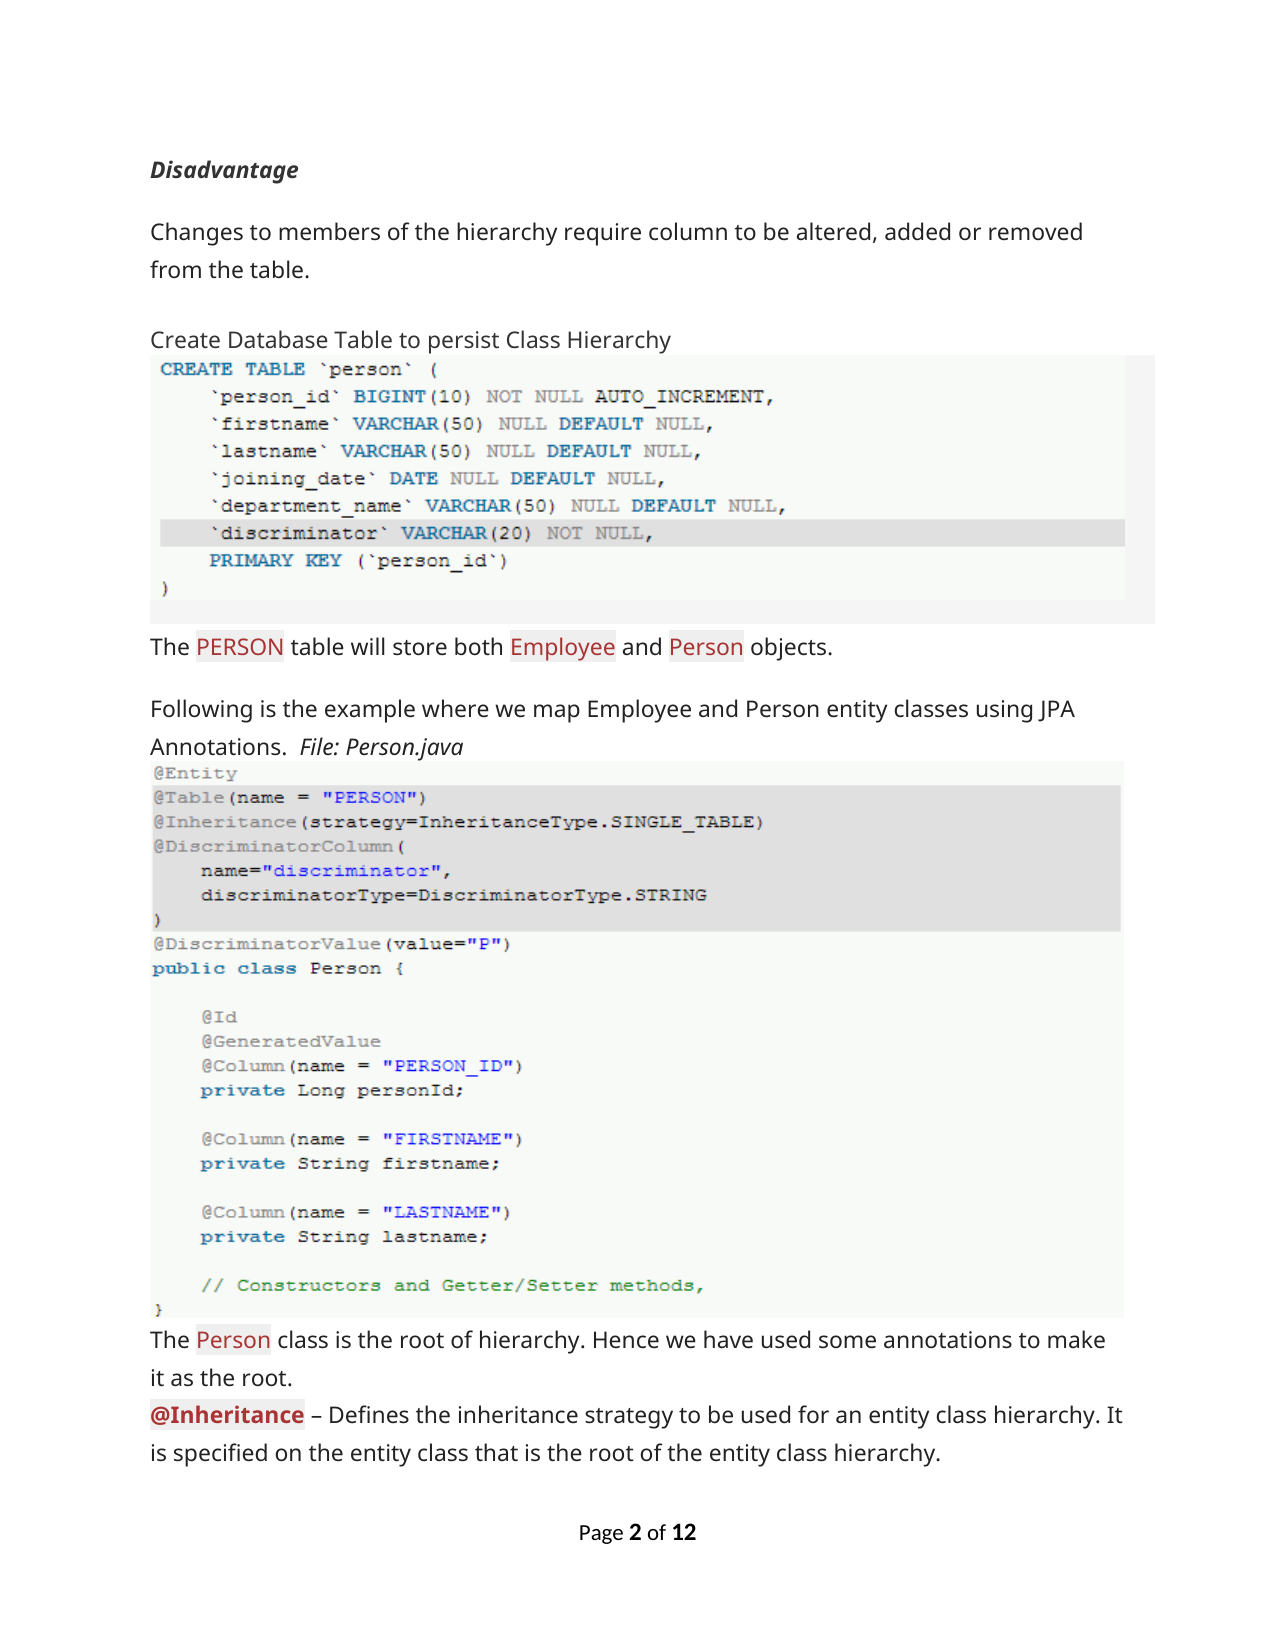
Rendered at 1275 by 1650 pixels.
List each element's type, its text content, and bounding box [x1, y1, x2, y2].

picture [150, 761, 1124, 1318]
subtitle Disadvantage [150, 150, 1125, 185]
text The PERSON table will store both Employee and Person objects. [150, 624, 1125, 662]
table_header [150, 355, 1155, 624]
subtitle Create Database Table to persist Class Hierarchy [150, 310, 1125, 355]
text @Inheritance – Defines the inheritance strategy to be used for an entity class hierarchy. It is specified on the entity class that is the root of the entity class hierarchy. [150, 1393, 1125, 1468]
picture [150, 355, 1125, 600]
text Changes to members of the hierarchy require column to be altered, added or removed from the table. [150, 210, 1125, 285]
